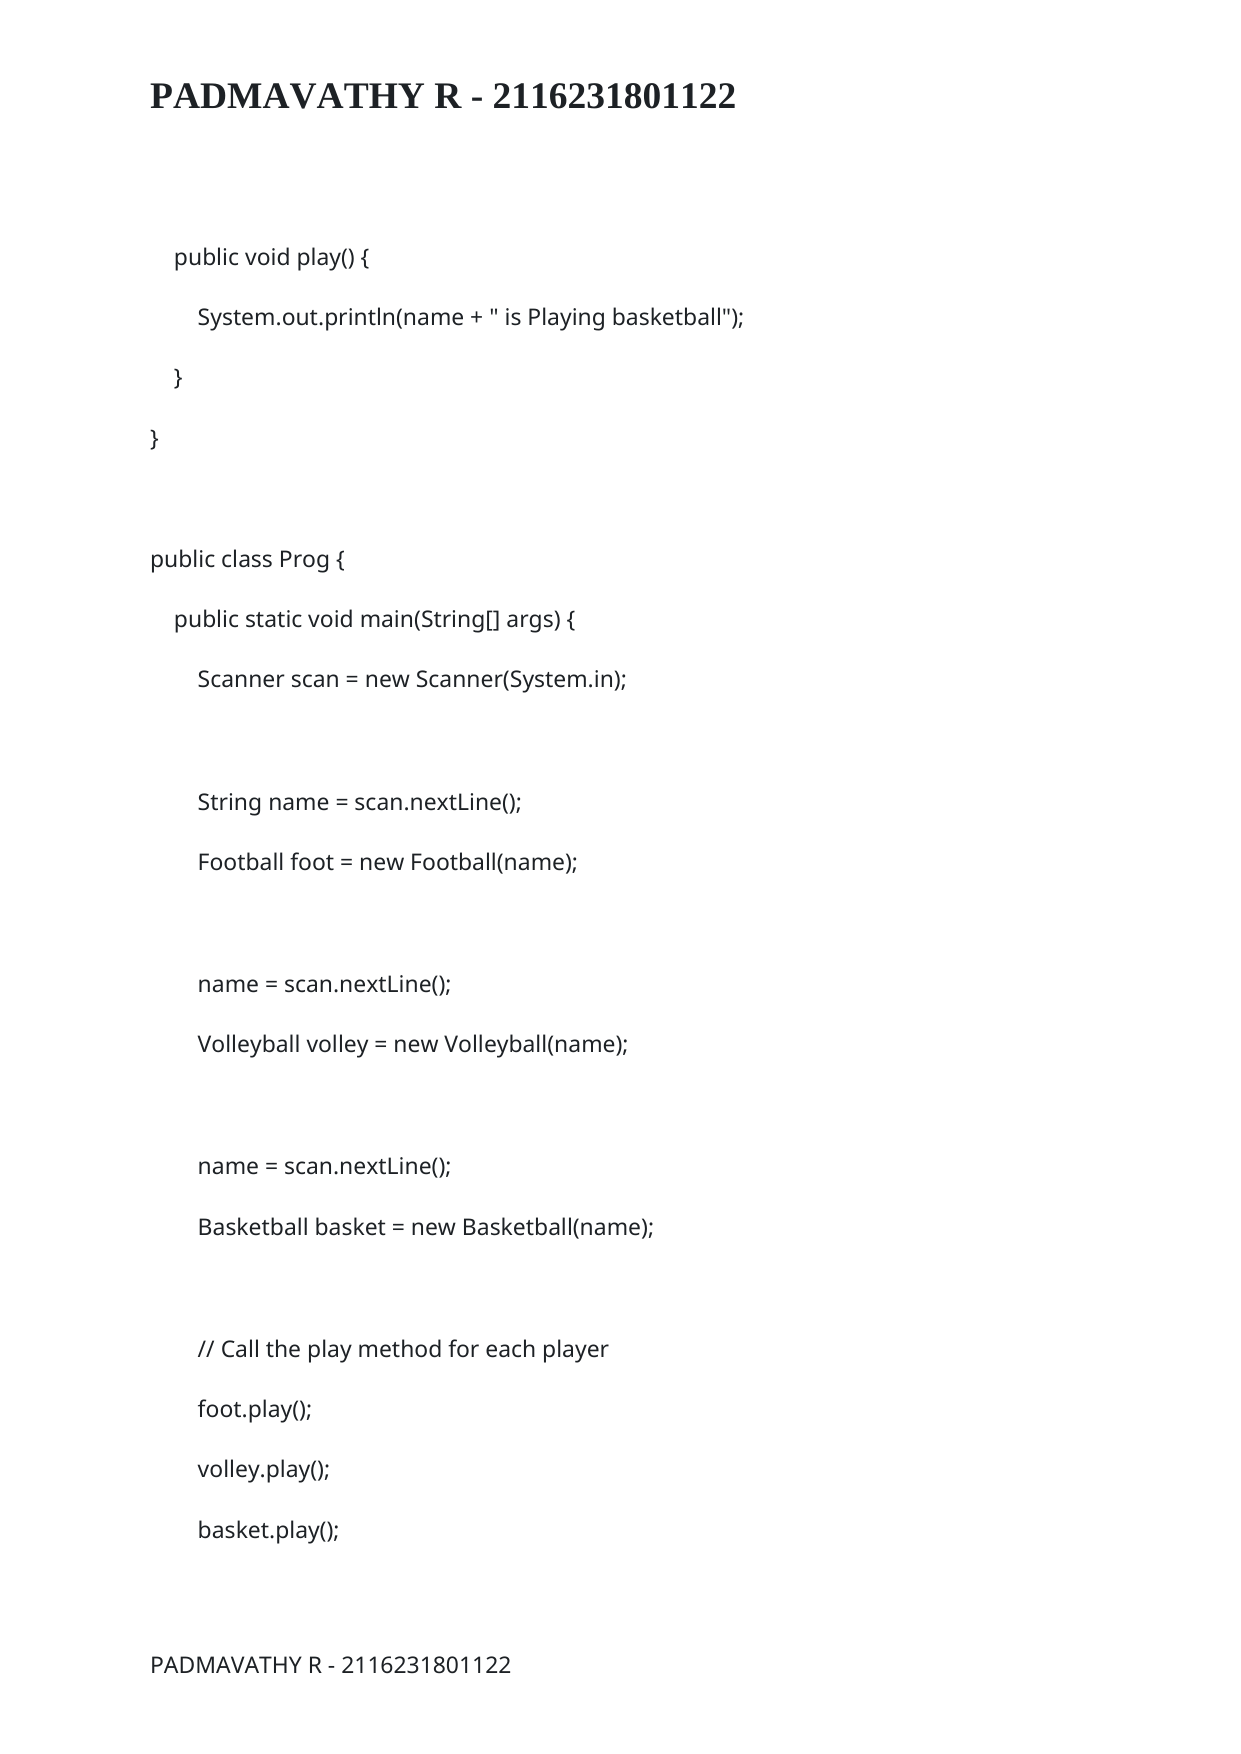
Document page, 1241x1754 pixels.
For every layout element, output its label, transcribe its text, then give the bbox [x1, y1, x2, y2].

subtitle Volleyball volley = new Volleyball(name); [150, 1028, 1090, 1059]
subtitle name = scan.nextLine(); [150, 968, 1090, 999]
subtitle Football foot = new Football(name); [150, 846, 1090, 877]
subtitle public class Prog { [150, 543, 1090, 574]
subtitle basket.play(); [150, 1514, 1090, 1545]
subtitle public static void main(String[] args) { [150, 603, 1090, 634]
subtitle volley.play(); [150, 1453, 1090, 1485]
subtitle String name = scan.nextLine(); [150, 785, 1090, 817]
subtitle foot.play(); [150, 1393, 1090, 1424]
subtitle name = scan.nextLine(); [150, 1150, 1090, 1181]
subtitle } [150, 361, 1090, 393]
subtitle } [150, 422, 1090, 453]
subtitle Scanner scan = new Scanner(System.in); [150, 663, 1090, 695]
subtitle // Call the play method for each player [150, 1333, 1090, 1364]
subtitle System.out.println(name + " is Playing basketball"); [150, 301, 1090, 332]
subtitle public void play() { [150, 241, 1090, 272]
subtitle Basketball basket = new Basketball(name); [150, 1211, 1090, 1242]
